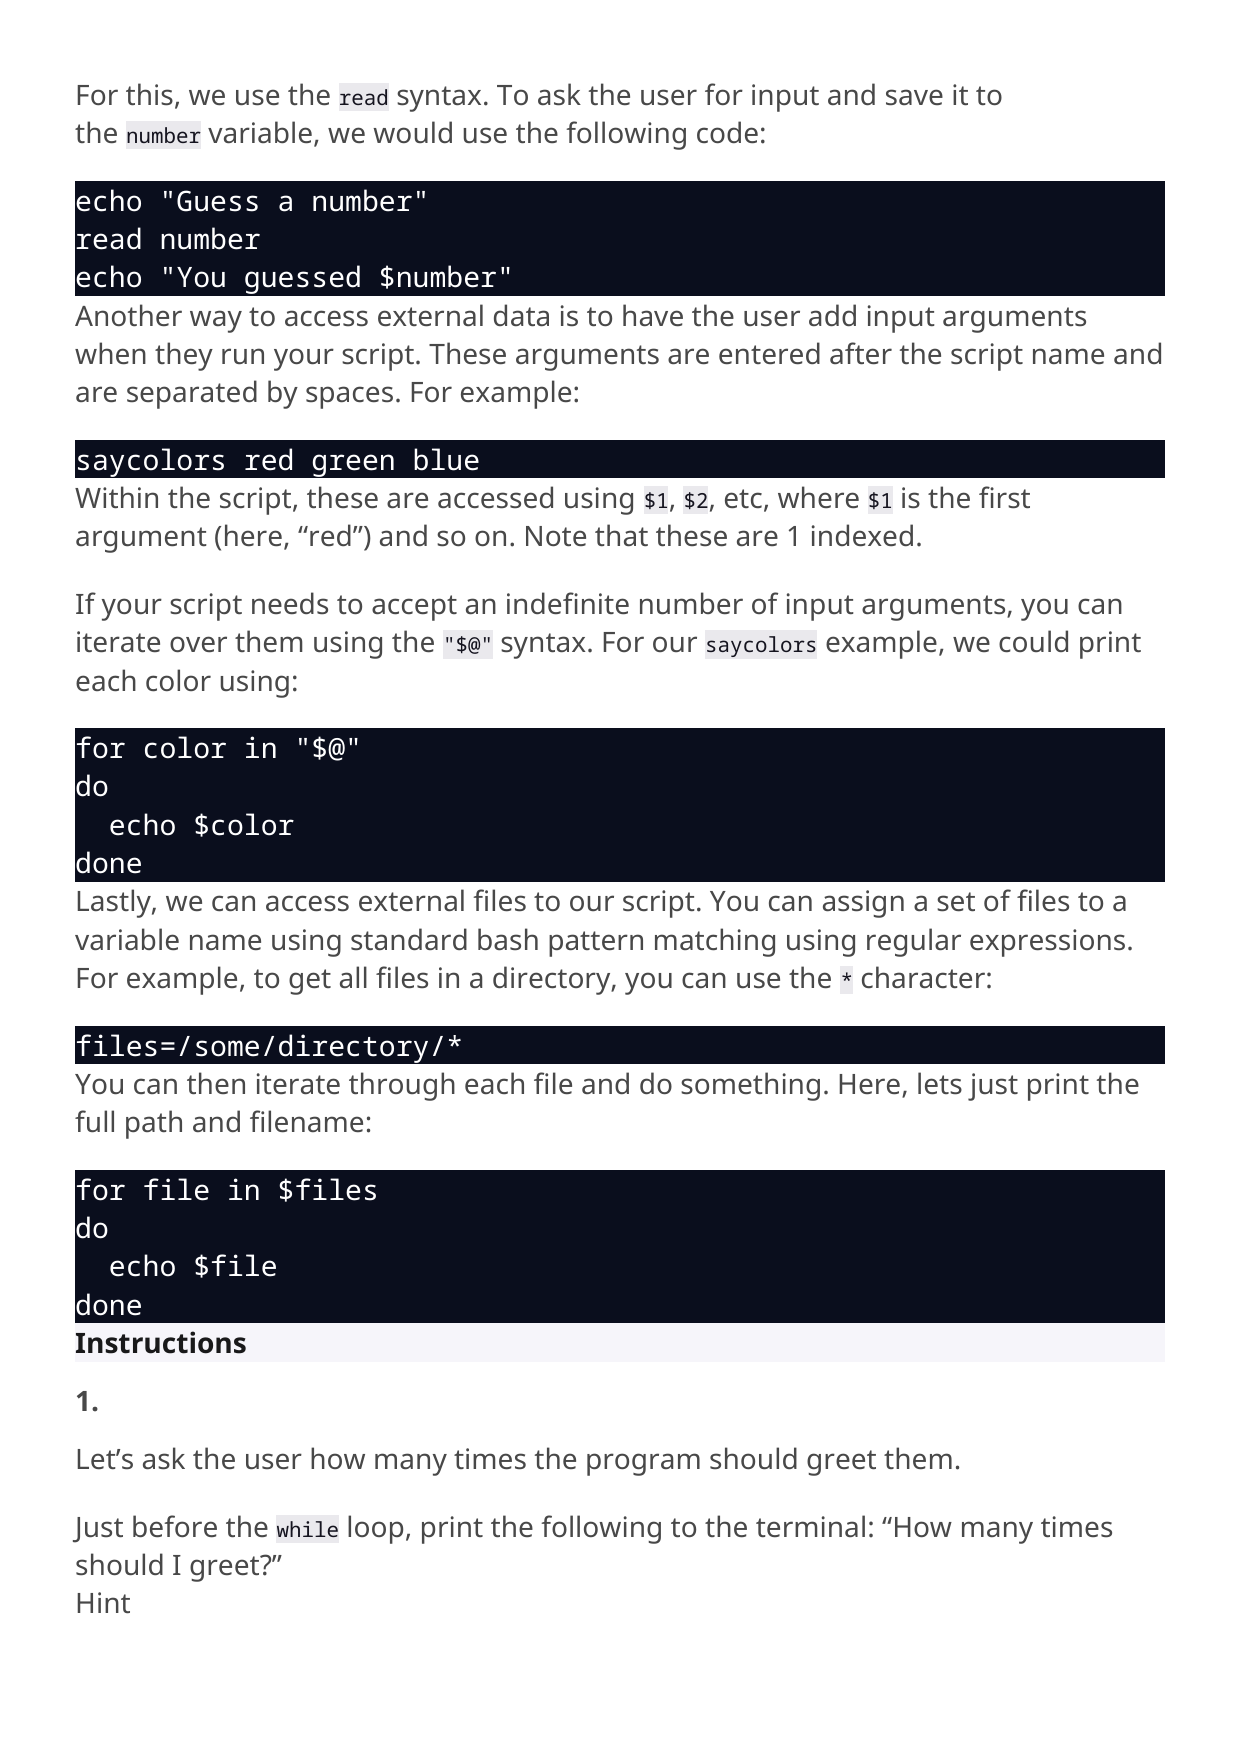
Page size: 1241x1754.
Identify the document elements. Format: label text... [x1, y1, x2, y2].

text saycolors red green blue [75, 440, 1165, 478]
text echo "Guess a number" [75, 181, 1165, 219]
text do [75, 767, 1165, 805]
text done [75, 843, 1165, 882]
text Just before the while loop, print the following to the terminal: “How many times should I greet?” [75, 1507, 1165, 1583]
text read number [75, 219, 1165, 257]
text 1. [75, 1381, 1165, 1420]
text Another way to access external data is to have the user add input arguments when they run your script. These arguments are entered after the script name and are separated by spaces. For example: [75, 296, 1165, 411]
text for color in "$@" [75, 728, 1165, 767]
text do [75, 1208, 1165, 1247]
text Instructions [75, 1323, 1165, 1362]
text echo $file [75, 1247, 1165, 1285]
text files=/some/directory/* [75, 1026, 1165, 1064]
text If your script needs to accept an indefinite number of input arguments, you can iterate over them using the "$@" syntax. For our saycolors example, we could print each color using: [75, 584, 1165, 699]
text Within the script, these are accessed using $1, $2, etc, where $1 is the first argument (here, “red”) and so on. Note that these are 1 indexed. [75, 478, 1165, 555]
text You can then iterate through each file and do something. Here, lets just print the full path and filename: [75, 1064, 1165, 1141]
text Hint [75, 1583, 1165, 1622]
text done [75, 1285, 1165, 1323]
text echo $color [75, 805, 1165, 843]
text for file in $files [75, 1170, 1165, 1208]
text echo "You guessed $number" [75, 257, 1165, 296]
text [75, 75, 1165, 152]
text Let’s ask the user how many times the program should greet them. [75, 1439, 1165, 1478]
text Lastly, we can access external files to our script. You can assign a set of files to a variable name using standard bash pattern matching using regular expressions. For example, to get all files in a directory, you can use the * character: [75, 882, 1165, 997]
